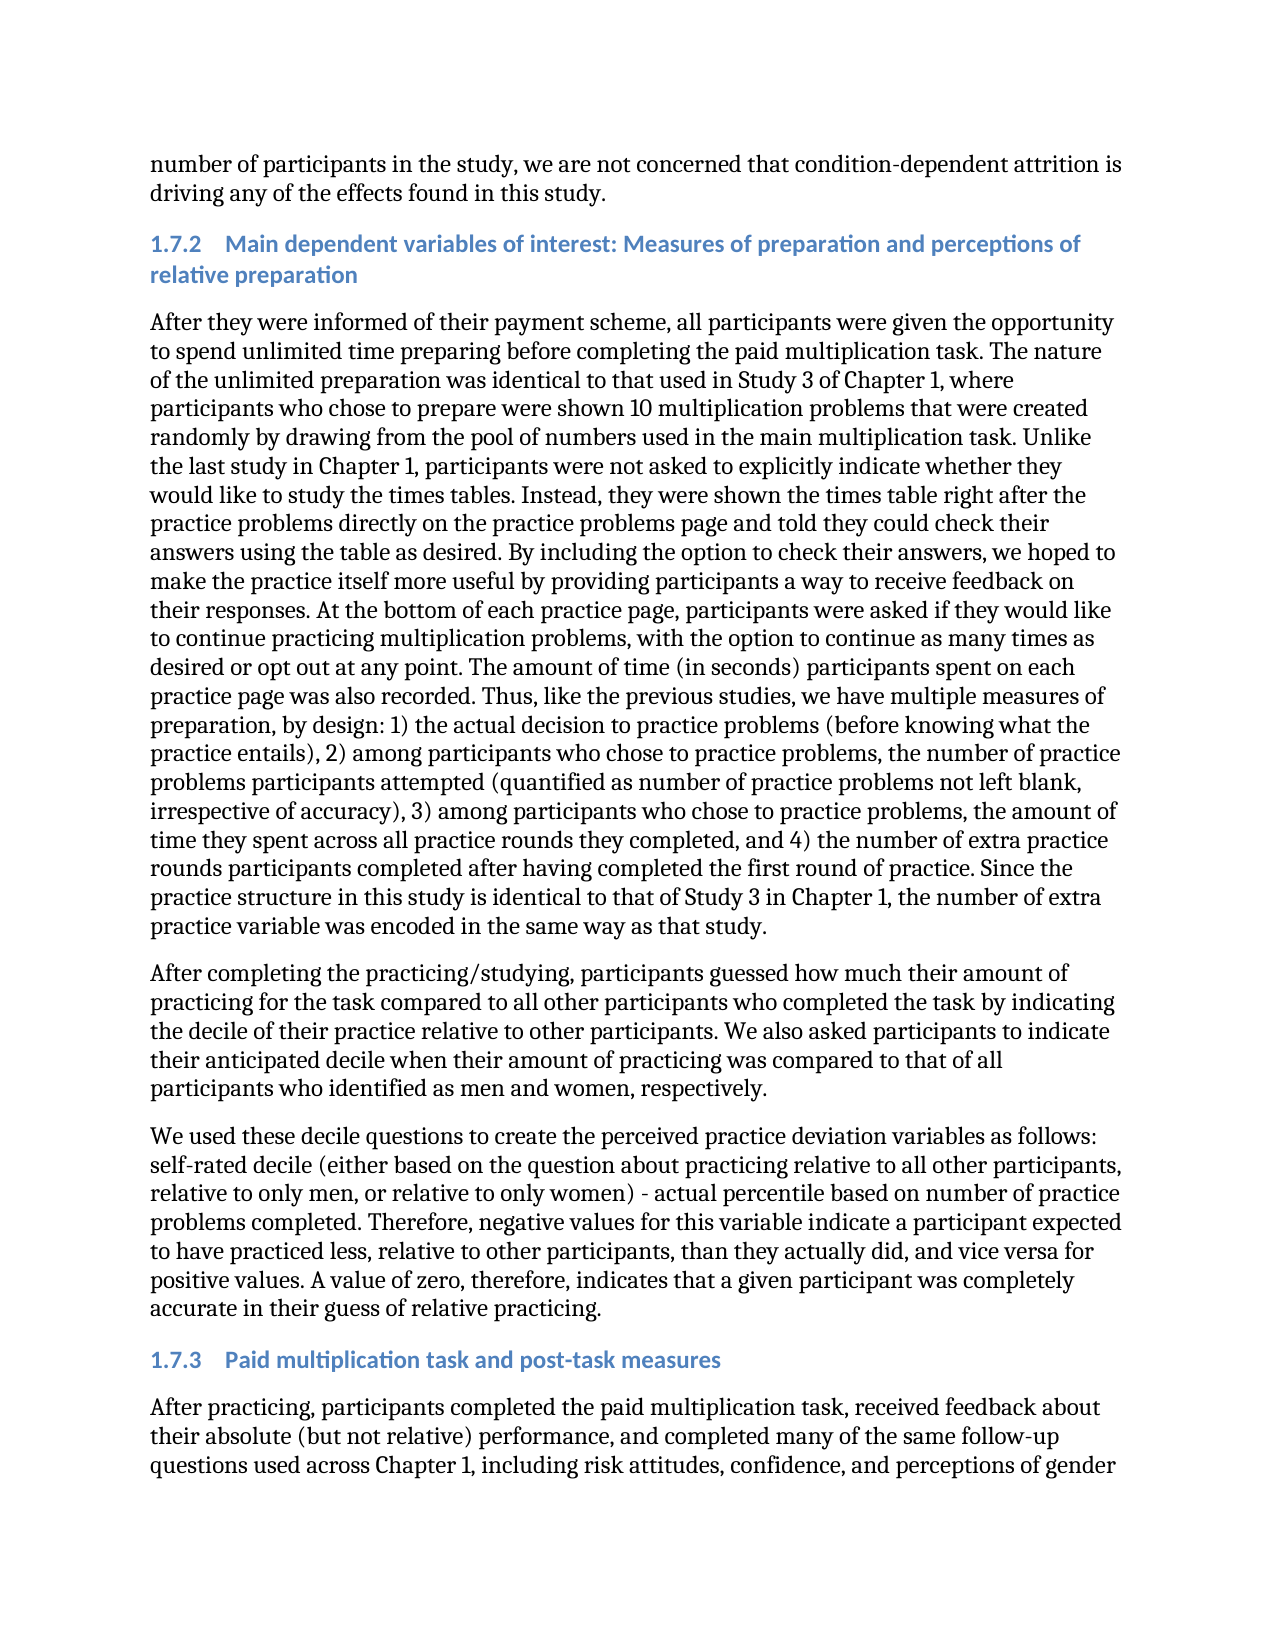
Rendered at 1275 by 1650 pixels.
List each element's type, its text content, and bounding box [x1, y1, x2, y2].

text After completing the practicing/studying, participants guessed how much their amount of practicing for the task compared to all other participants who completed the task by indicating the decile of their practice relative to other participants. We also asked participants to indicate their anticipated decile when their amount of practicing was compared to that of all participants who identified as men and women, respectively. [150, 959, 1125, 1103]
text After they were informed of their payment scheme, all participants were given the opportunity to spend unlimited time preparing before completing the paid multiplication task. The nature of the unlimited preparation was identical to that used in Study 3 of Chapter 1, where participants who chose to prepare were shown 10 multiplication problems that were created randomly by drawing from the pool of numbers used in the main multiplication task. Unlike the last study in Chapter 1, participants were not asked to explicitly indicate whether they would like to study the times tables. Instead, they were shown the times table right after the practice problems directly on the practice problems page and told they could check their answers using the table as desired. By including the option to check their answers, we hoped to make the practice itself more useful by providing participants a way to receive feedback on their responses. At the bottom of each practice page, participants were asked if they would like to continue practicing multiplication problems, with the option to continue as many times as desired or opt out at any point. The amount of time (in seconds) participants spent on each practice page was also recorded. Thus, like the previous studies, we have multiple measures of preparation, by design: 1) the actual decision to practice problems (before knowing what the practice entails), 2) among participants who chose to practice problems, the number of practice problems participants attempted (quantified as number of practice problems not left blank, irrespective of accuracy), 3) among participants who chose to practice problems, the amount of time they spent across all practice rounds they completed, and 4) the number of extra practice rounds participants completed after having completed the first round of practice. Since the practice structure in this study is identical to that of Study 3 in Chapter 1, the number of extra practice variable was encoded in the same way as that study. [150, 308, 1125, 941]
subtitle 1.7.2 Main dependent variables of interest: Measures of preparation and perceptions of relative preparation [150, 228, 1125, 289]
text We used these decile questions to create the perceived practice deviation variables as follows: self-rated decile (either based on the question about practicing relative to all other participants, relative to only men, or relative to only women) - actual percentile based on number of practice problems completed. Therefore, negative values for this variable indicate a participant expected to have practiced less, relative to other participants, than they actually did, and vice versa for positive values. A value of zero, therefore, indicates that a given participant was completely accurate in their guess of relative practicing. [150, 1122, 1125, 1323]
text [150, 1393, 1125, 1479]
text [150, 150, 1125, 207]
subtitle 1.7.3 Paid multiplication task and post-task measures [150, 1344, 1125, 1374]
